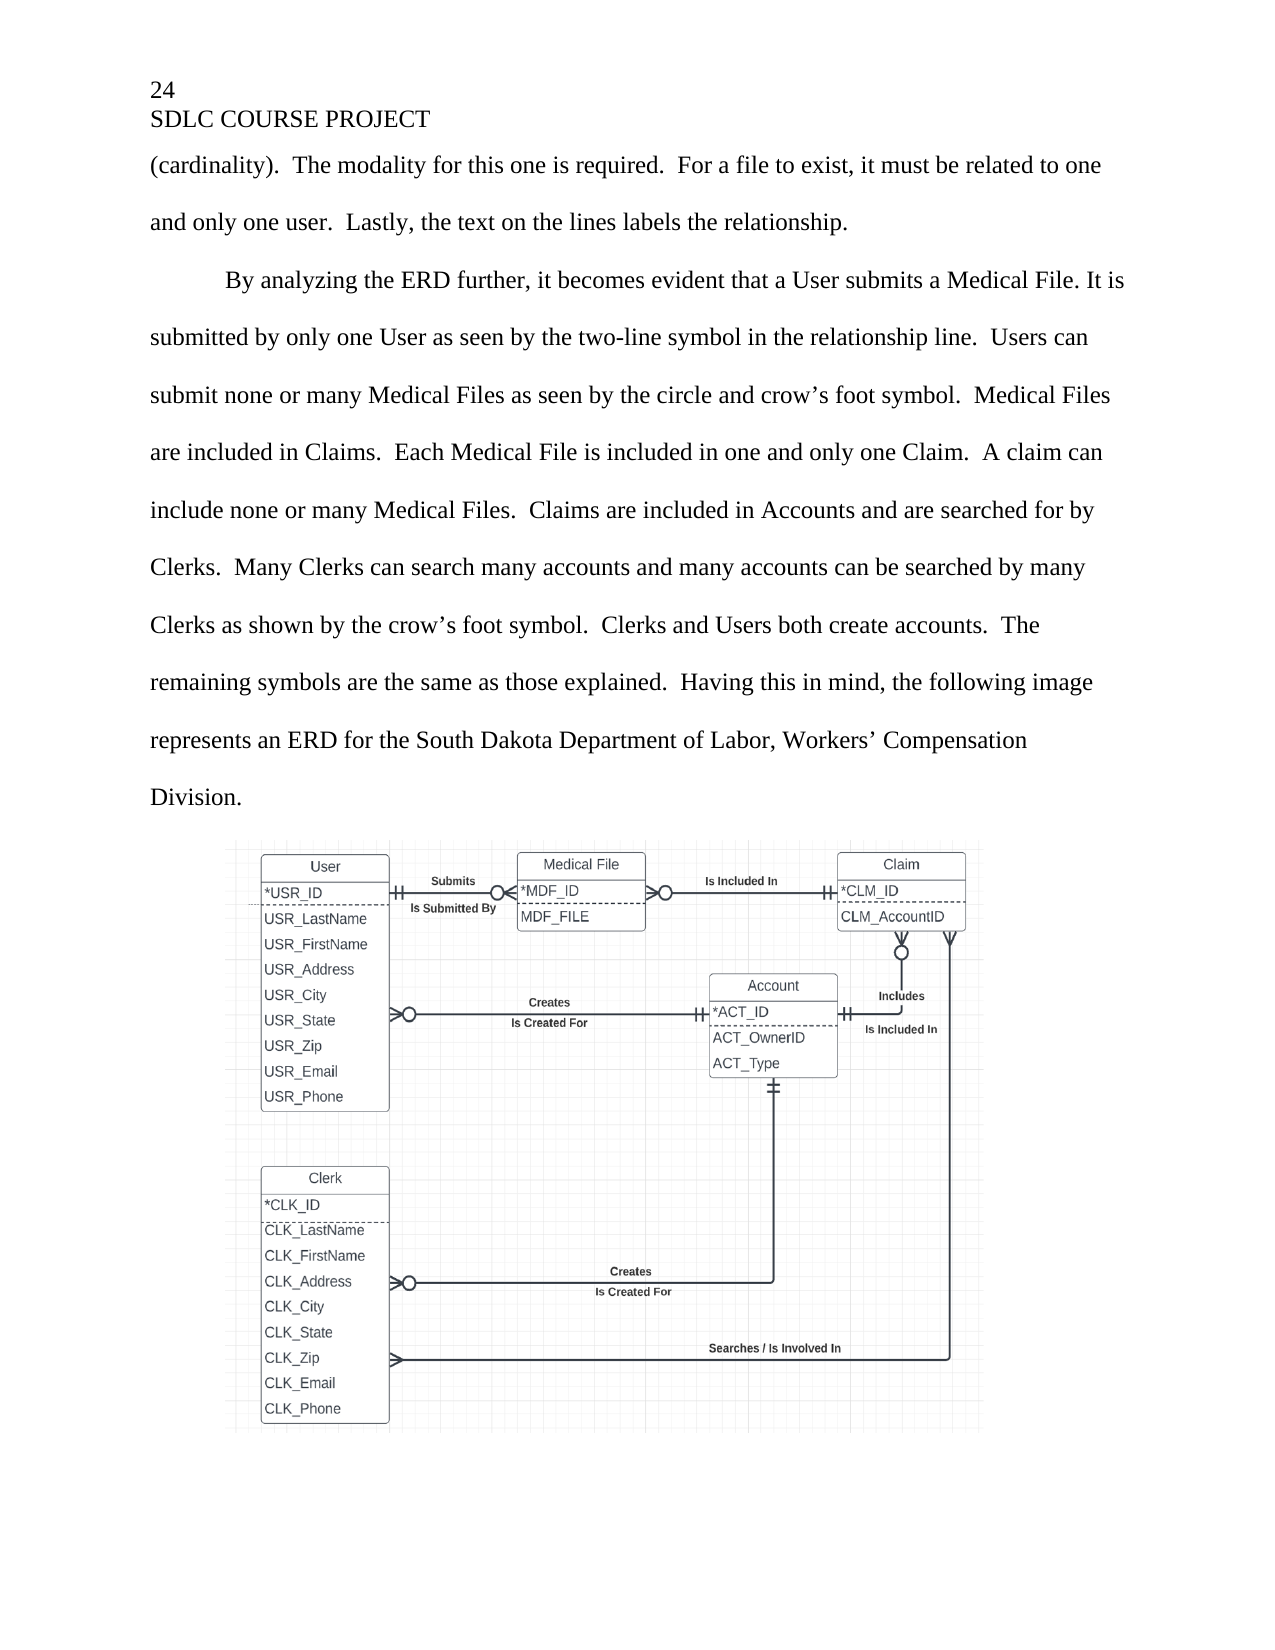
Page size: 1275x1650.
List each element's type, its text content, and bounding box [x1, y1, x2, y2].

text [150, 150, 1125, 236]
text By analyzing the ERD further, it becomes evident that a User submits a Medical File. It is submitted by only one User as seen by the two-line symbol in the relationship line. Users can submit none or many Medical Files as seen by the circle and crow’s foot symbol. Medical Files are included in Claims. Each Medical File is included in one and only one Claim. A claim can include none or many Medical Files. Claims are included in Accounts and are searched for by Clerks. Many Clerks can search many accounts and many accounts can be searched by many Clerks as shown by the crow’s foot symbol. Clerks and Users both create accounts. The remaining symbols are the same as those explained. Having this in mind, the following image represents an ERD for the South Dakota Department of Labor, Workers’ Compensation Division. [150, 265, 1125, 811]
picture [225, 840, 984, 1433]
